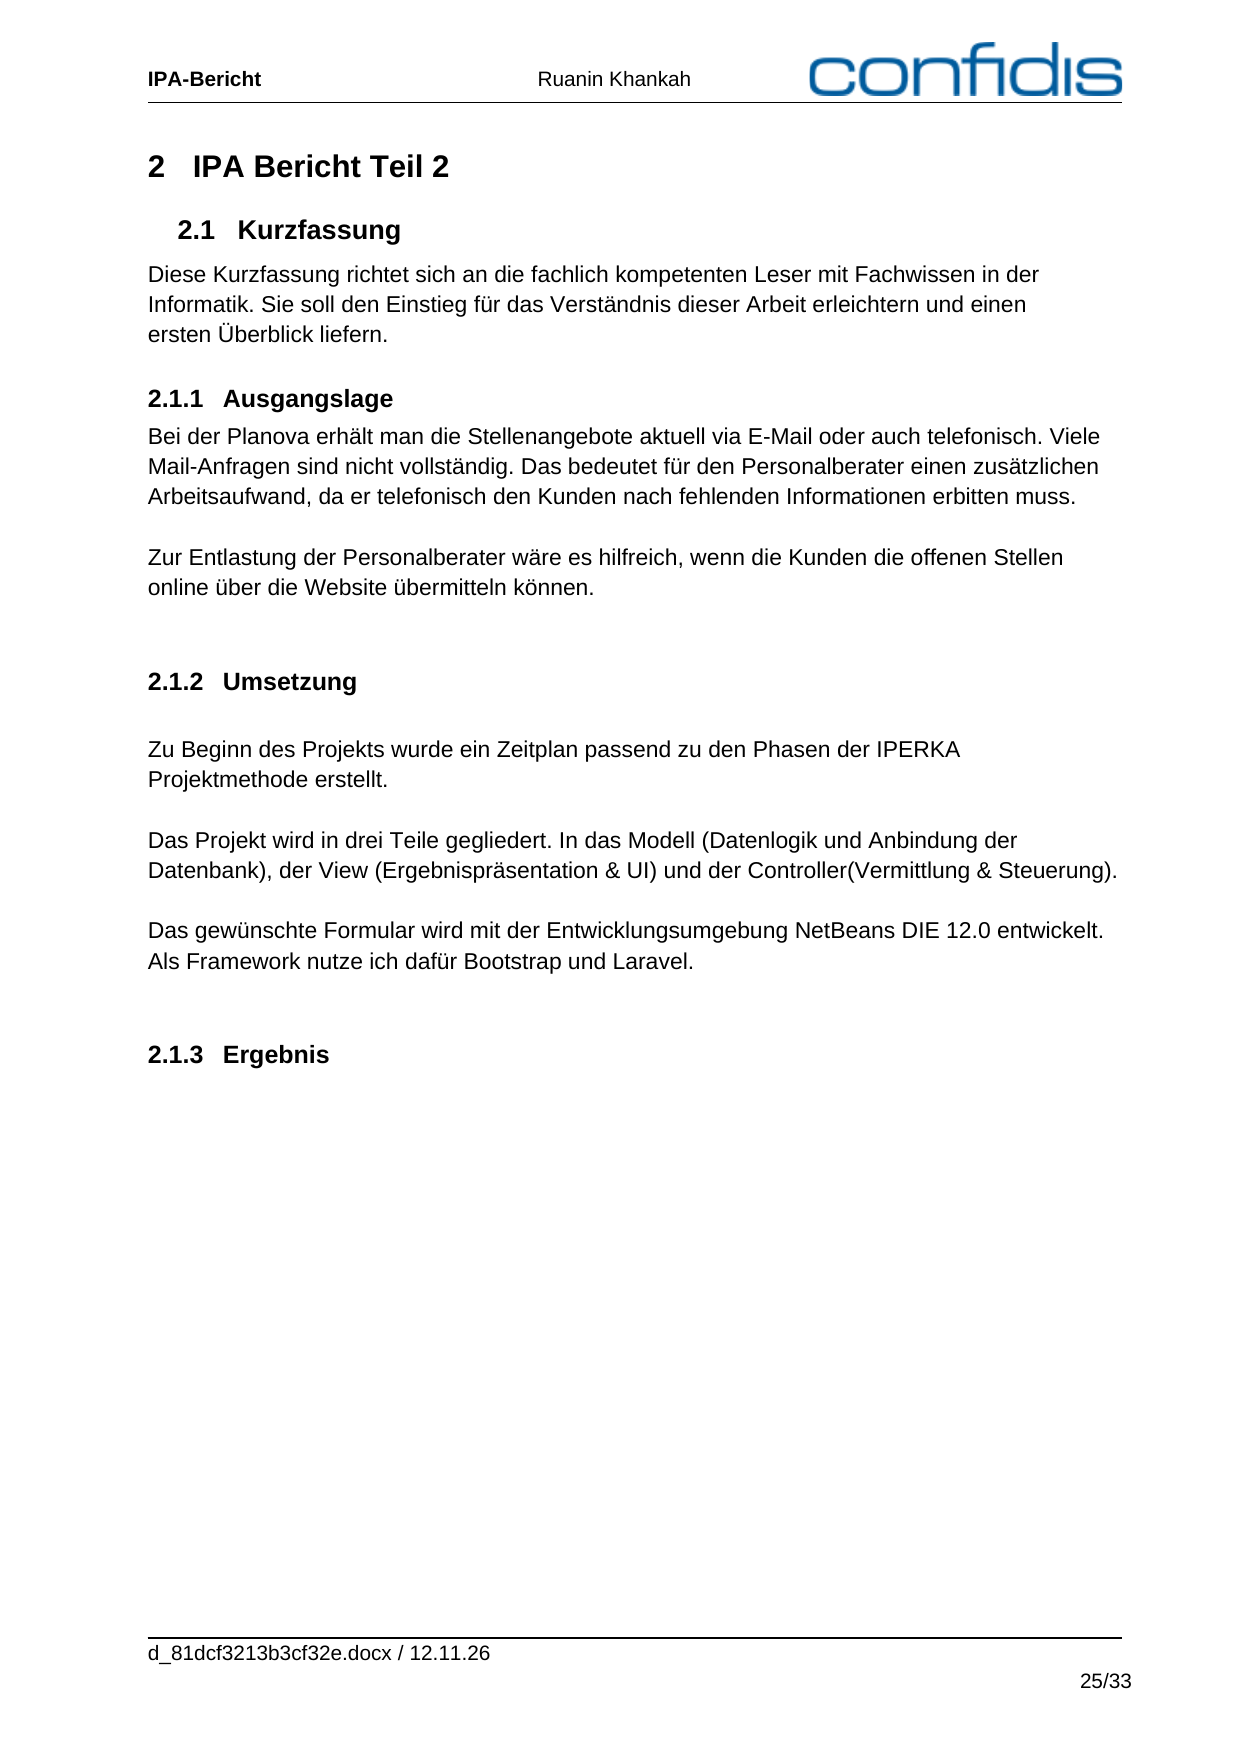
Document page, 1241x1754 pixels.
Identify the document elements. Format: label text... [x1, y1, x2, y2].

subtitle Ergebnis [148, 1040, 1122, 1069]
text ersten Überblick liefern. [148, 321, 1122, 347]
subtitle IPA Bericht Teil 2 [148, 148, 1122, 183]
text Zu Beginn des Projekts wurde ein Zeitplan passend zu den Phasen der IPERKA Projektmethode erstellt. [148, 736, 1122, 793]
subtitle Kurzfassung [177, 214, 1122, 245]
text Bei der Planova erhält man die Stellenangebote aktuell via E-Mail oder auch telefonisch. Viele Mail-Anfragen sind nicht vollständig. Das bedeutet für den Personalberater einen zusätzlichen Arbeitsaufwand, da er telefonisch den Kunden nach fehlenden Informationen erbitten muss. [148, 423, 1122, 510]
subtitle Ausgangslage [148, 384, 1122, 412]
text Diese Kurzfassung richtet sich an die fachlich kompetenten Leser mit Fachwissen in der [148, 261, 1122, 287]
picture [809, 42, 1123, 96]
text Zur Entlastung der Personalberater wäre es hilfreich, wenn die Kunden die offenen Stellen online über die Website übermitteln können. [148, 544, 1122, 600]
text Das gewünschte Formular wird mit der Entwicklungsumgebung NetBeans DIE 12.0 entwickelt. Als Framework nutze ich dafür Bootstrap und Laravel. [148, 917, 1122, 974]
subtitle Umsetzung [148, 667, 1122, 695]
text Das Projekt wird in drei Teile gegliedert. In das Modell (Datenlogik und Anbindung der Datenbank), der View (Ergebnispräsentation & UI) und der Controller(Vermittlung & Steuerung). [148, 827, 1122, 883]
text Informatik. Sie soll den Einstieg für das Verständnis dieser Arbeit erleichtern und einen [148, 291, 1122, 317]
